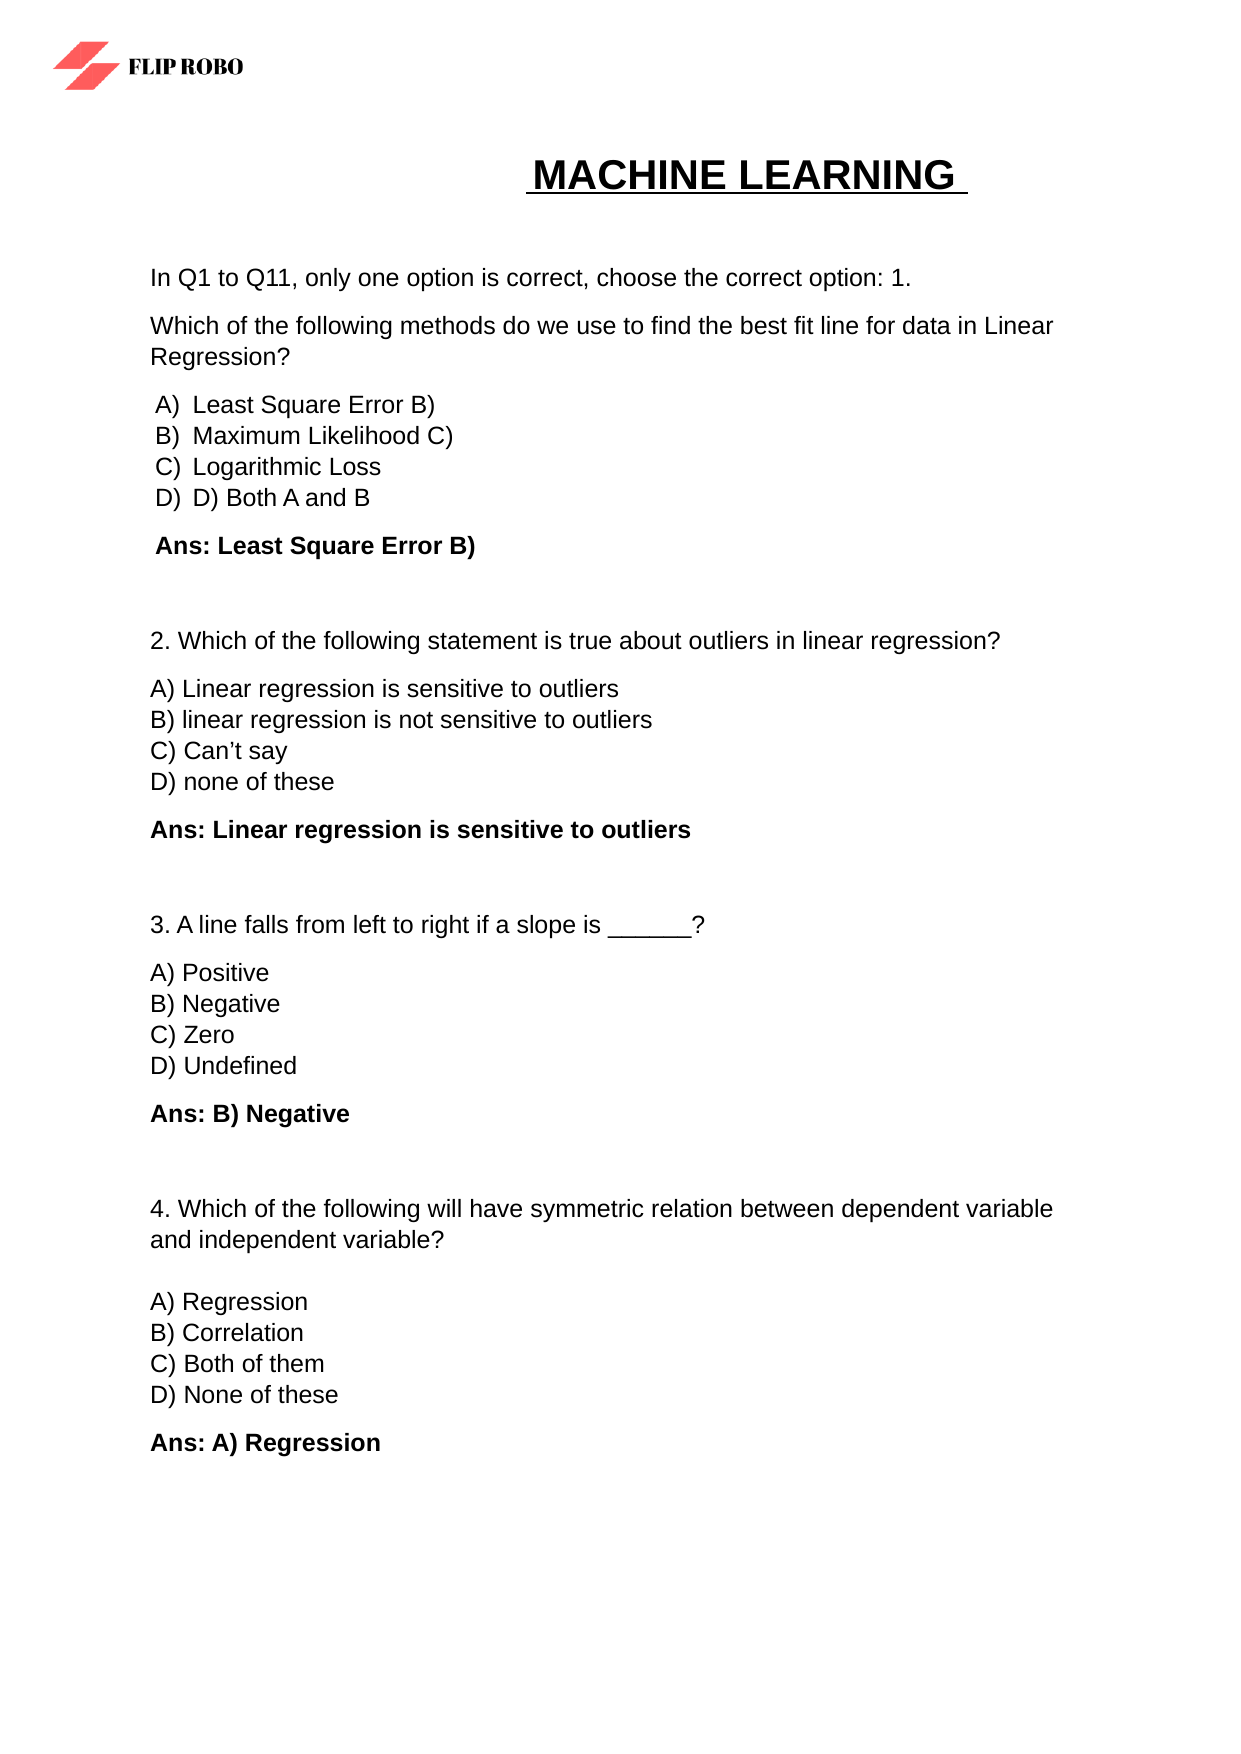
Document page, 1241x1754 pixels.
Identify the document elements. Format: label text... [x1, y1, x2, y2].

text Ans: B) Negative [150, 1099, 1090, 1127]
text 2. Which of the following statement is true about outliers in linear regression? [150, 626, 1090, 655]
list Least Square Error B) [155, 390, 1090, 419]
list Maximum Likelihood C) [155, 421, 1090, 450]
list D) Both A and B [155, 483, 1090, 512]
text Ans: A) Regression [150, 1428, 1090, 1457]
text 3. A line falls from left to right if a slope is ______? [150, 910, 1090, 939]
text MACHINE LEARNING [150, 150, 1090, 198]
text Ans: Linear regression is sensitive to outliers [150, 815, 1090, 843]
text 4. Which of the following will have symmetric relation between dependent variable and independent variable? A) Regression B) Correlation C) Both of them D) None of these [150, 1194, 1090, 1409]
list Logarithmic Loss [155, 452, 1090, 481]
text Which of the following methods do we use to find the best fit line for data in Linear Regression? [150, 311, 1090, 371]
text A) Linear regression is sensitive to outliers B) linear regression is not sensitive to outliers C) Can’t say D) none of these [150, 674, 1090, 796]
picture [52, 41, 243, 90]
text A) Positive B) Negative C) Zero D) Undefined [150, 958, 1090, 1080]
text In Q1 to Q11, only one option is correct, choose the correct option: 1. [150, 263, 1090, 292]
text Ans: Least Square Error B) [155, 531, 1090, 559]
